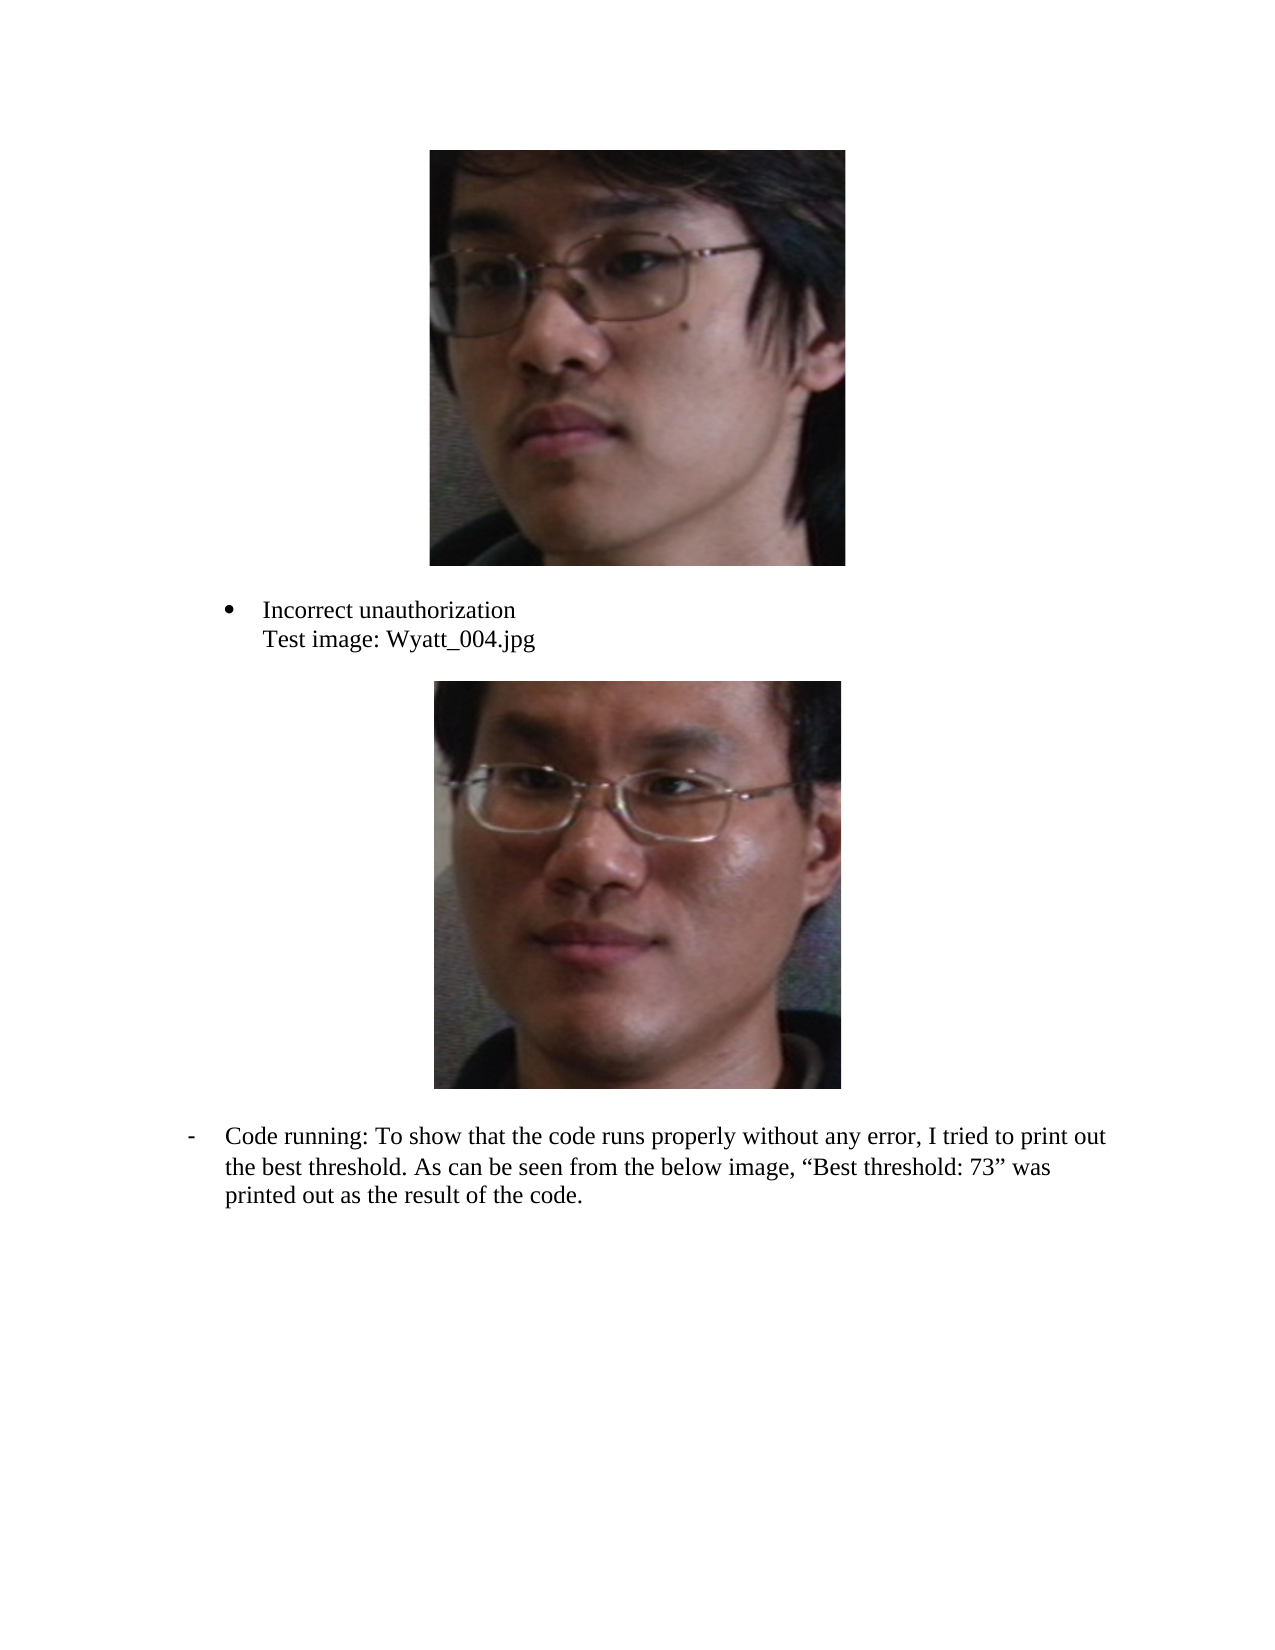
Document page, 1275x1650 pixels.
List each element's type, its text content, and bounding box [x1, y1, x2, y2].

list Code running: To show that the code runs properly without any error, I tried to print out the best threshold. As can be seen from the below image, “Best threshold: 73” was printed out as the result of the code. [187, 1118, 1125, 1209]
picture [434, 681, 842, 1089]
list Incorrect unauthorization [225, 595, 1125, 624]
picture [429, 150, 846, 566]
text Test image: Wyatt_004.jpg [262, 624, 1125, 652]
